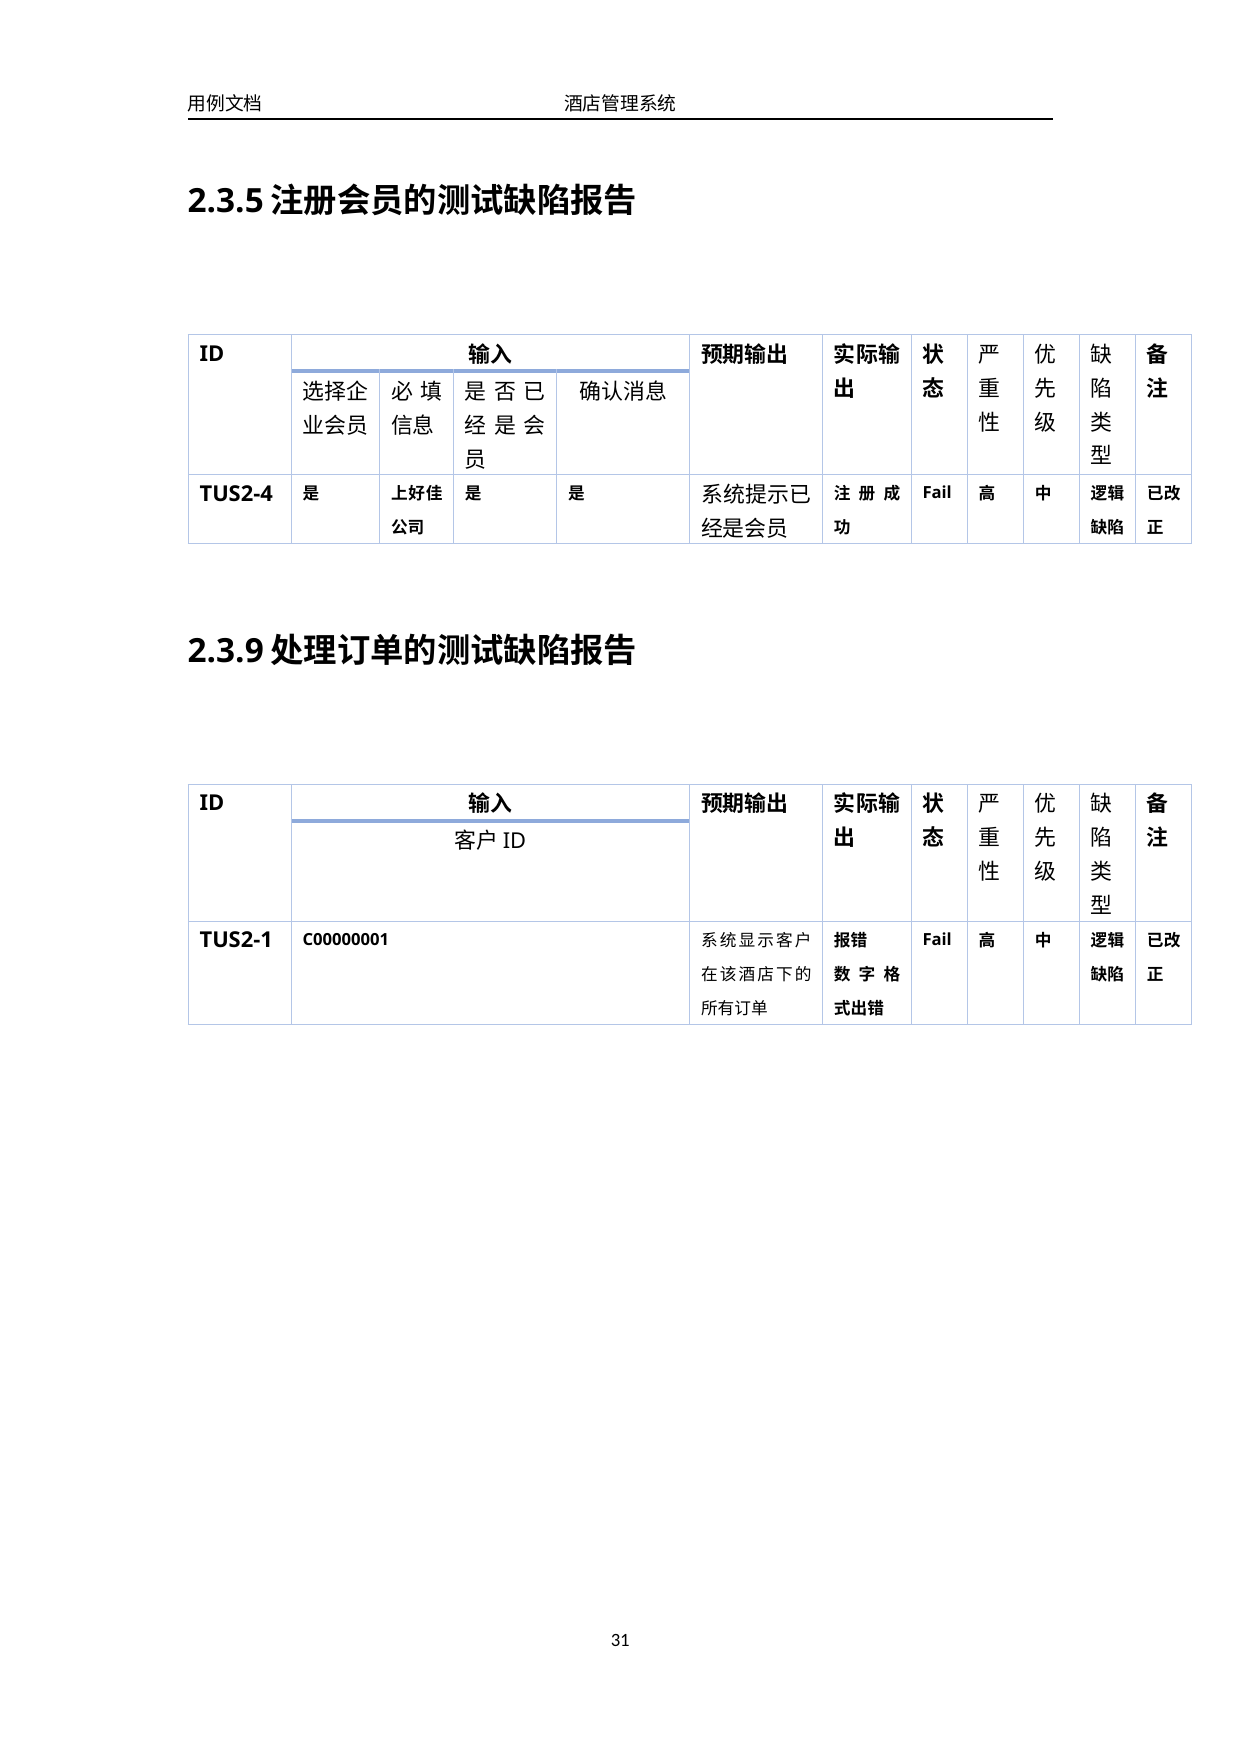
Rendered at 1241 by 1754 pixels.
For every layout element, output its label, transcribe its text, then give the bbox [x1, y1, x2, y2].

table_header 优先级 [1024, 785, 1079, 921]
table_cell 逻辑缺陷 [1080, 922, 1135, 1024]
table_cell 是 [454, 475, 556, 543]
table_cell 上好佳公司 [380, 475, 453, 543]
table_header 备注 [1136, 785, 1191, 921]
table_cell TUS2-4 [189, 475, 291, 543]
table_header 严重性 [968, 785, 1023, 921]
table_cell C00000001 [292, 922, 689, 1024]
table_cell 是 [557, 475, 689, 543]
subtitle 2.3.9处理订单的测试缺陷报告 [187, 614, 1053, 682]
table_header 实际输出 [823, 785, 911, 921]
table_header 状态 [912, 785, 967, 921]
table_cell 注册成功 [823, 475, 911, 543]
table_header 实际输出 [823, 335, 911, 474]
table_cell 报错 数字格式出错 [823, 922, 911, 1024]
table_header 缺陷类型 [1080, 335, 1135, 474]
table_cell 是否已经是会员 [454, 373, 556, 474]
table_header 状态 [912, 335, 967, 474]
table_header ID [189, 335, 291, 474]
table_cell 系统显示客户在该酒店下的所有订单 [690, 922, 822, 1024]
table_cell Fail [912, 475, 967, 543]
table_cell 是 [292, 475, 379, 543]
table_cell 系统提示已经是会员 [690, 475, 822, 543]
table_cell 确认消息 [557, 373, 689, 474]
table_cell 已改正 [1136, 475, 1191, 543]
table_header 优先级 [1024, 335, 1079, 474]
table_cell 必填信息 [380, 373, 453, 474]
table_cell 选择企业会员 [292, 373, 379, 474]
table_header ID [189, 785, 291, 921]
table_cell 中 [1024, 922, 1079, 1024]
table_cell 逻辑缺陷 [1080, 475, 1135, 543]
table_header 缺陷类型 [1080, 785, 1135, 921]
table_header 输入 [292, 785, 689, 819]
table_cell 中 [1024, 475, 1079, 543]
table_cell Fail [912, 922, 967, 1024]
table_header 严重性 [968, 335, 1023, 474]
table_cell 客户ID [292, 823, 689, 921]
subtitle 2.3.5注册会员的测试缺陷报告 [187, 164, 1053, 232]
table_header 预期输出 [690, 335, 822, 474]
table_cell TUS2-1 [189, 922, 291, 1024]
table_cell 高 [968, 922, 1023, 1024]
table_header 输入 [292, 335, 689, 369]
table_header 备注 [1136, 335, 1191, 474]
table_cell 高 [968, 475, 1023, 543]
table_cell 已改正 [1136, 922, 1191, 1024]
table_header 预期输出 [690, 785, 822, 921]
